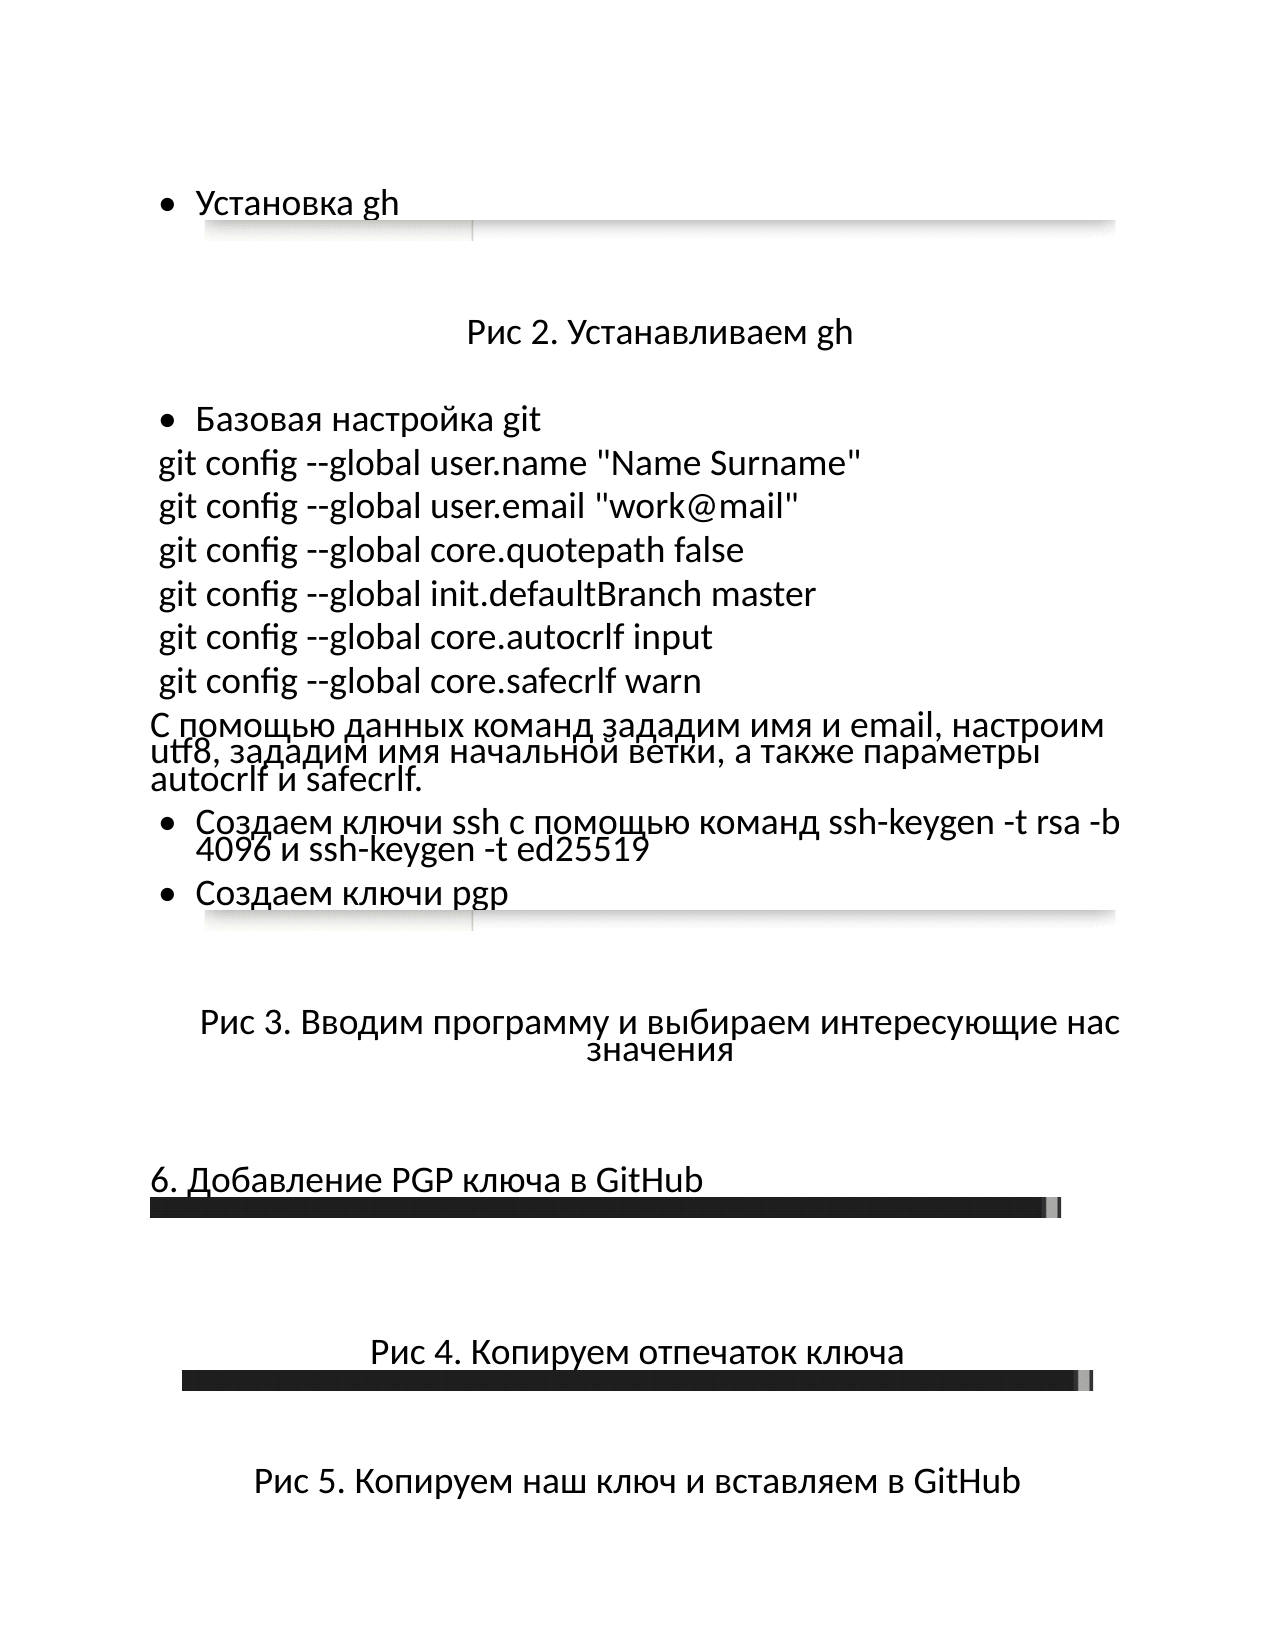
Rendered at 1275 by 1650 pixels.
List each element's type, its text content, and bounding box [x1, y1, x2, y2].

list Установка gh [158, 194, 1125, 221]
list Создаем ключи pgp [158, 884, 1125, 911]
list Базовая настройка git [158, 410, 1125, 437]
text git config --global core.quotepath false [150, 541, 1125, 568]
text 6. Добавление PGP ключа в GitHub [207, 1171, 1125, 1197]
text git config --global init.defaultBranch master [150, 584, 1125, 611]
text Рис 2. Устанавливаем gh [195, 323, 1125, 349]
text Рис 3. Вводим программу и выбираем интересующие нас значения [195, 1013, 1125, 1067]
text Рис 5. Копируем наш ключ и вставляем в GitHub [150, 1472, 1125, 1499]
text С помощью данных команд зададим имя и email, настроим utf8, зададим имя начальной ветки, а также параметры autocrlf и safecrlf. [150, 715, 1125, 796]
text git config --global core.safecrlf warn [150, 672, 1125, 699]
text git config --global user.name "Name Surname" [158, 453, 1125, 481]
text git config --global user.email "work@mail" [150, 497, 1125, 524]
list Создаем ключи ssh с помощью команд ssh-keygen -t rsa -b 4096 и ssh-keygen -t ed25519 [158, 813, 1125, 867]
text Рис 4. Копируем отпечаток ключа [150, 1343, 1125, 1370]
text git config --global core.autocrlf input [150, 628, 1125, 655]
